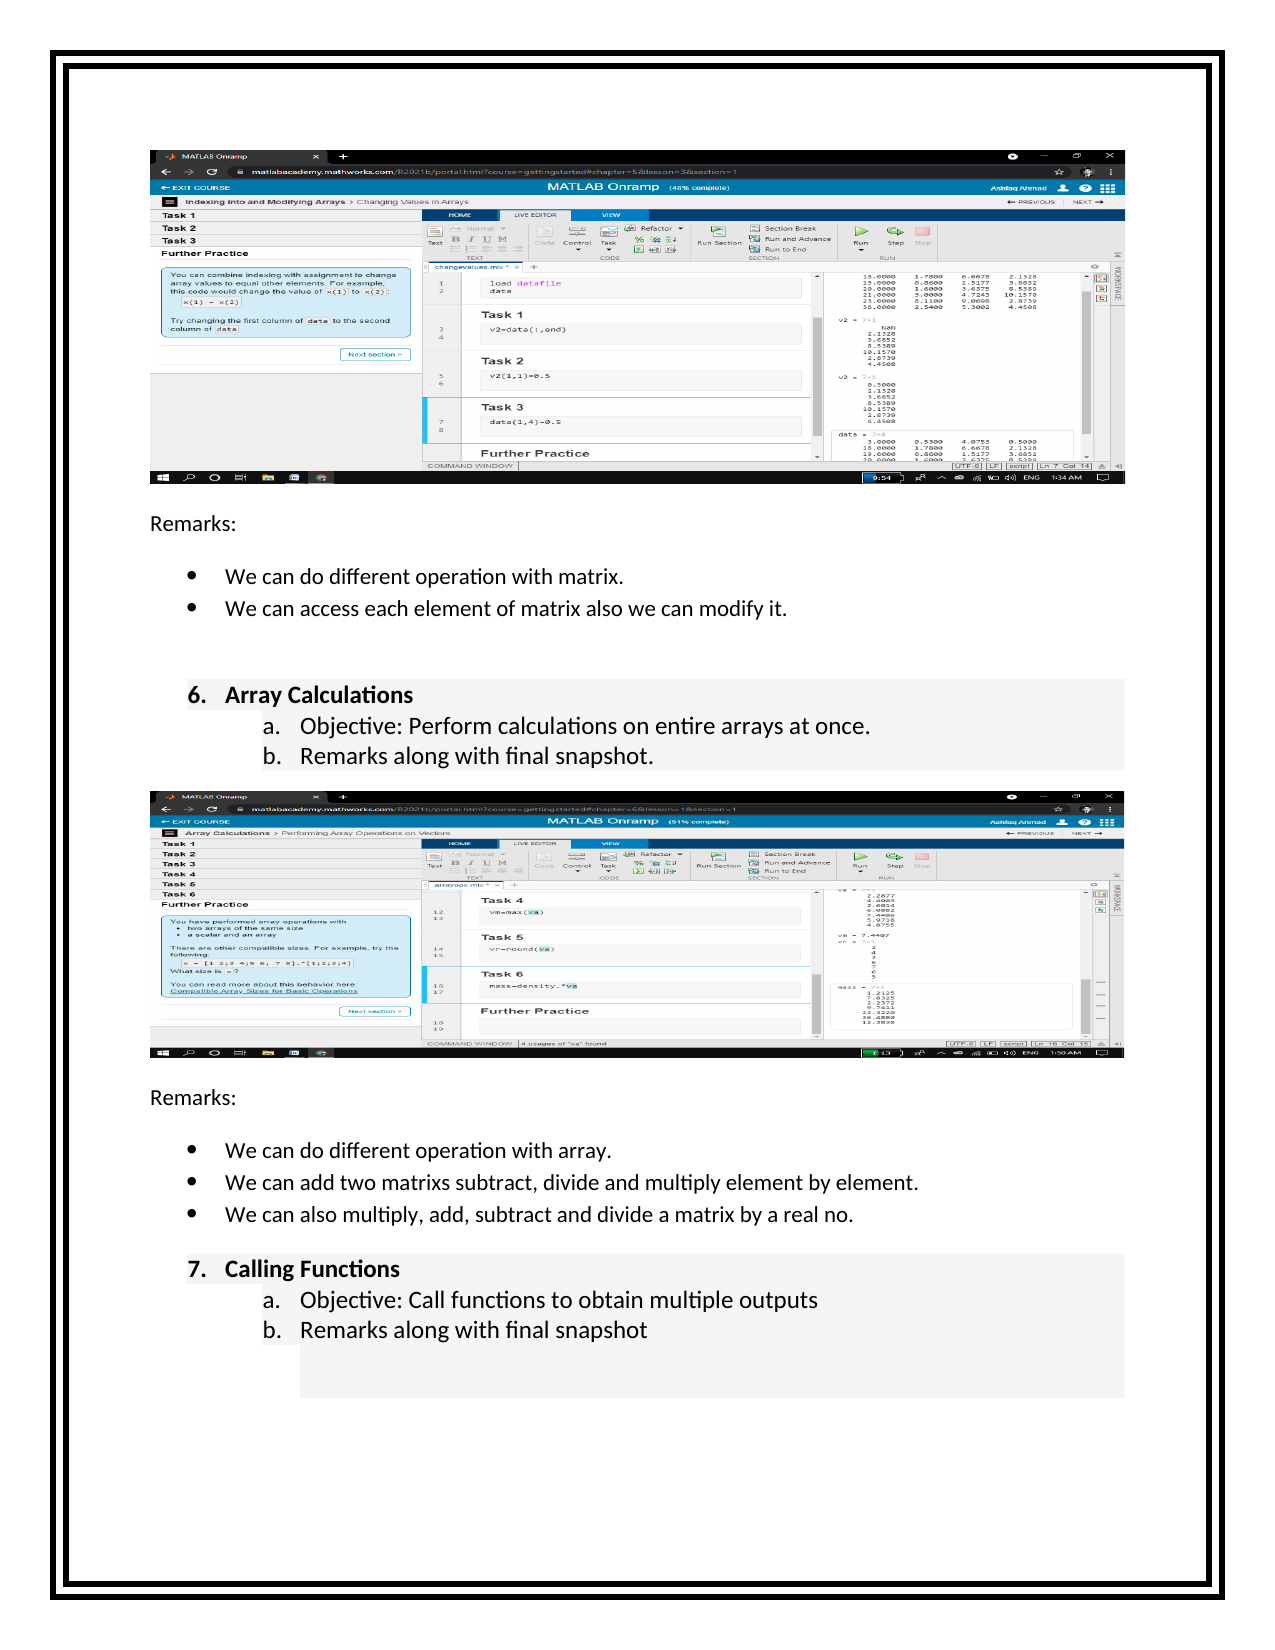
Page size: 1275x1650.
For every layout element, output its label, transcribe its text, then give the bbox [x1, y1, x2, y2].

picture [150, 791, 1125, 815]
text Remarks: [150, 1083, 1125, 1111]
list We can do different operation with array. [187, 1136, 1125, 1164]
subtitle Objective: Call functions to obtain multiple outputs [262, 1284, 1125, 1314]
subtitle Objective: Perform calculations on entire arrays at once. [262, 710, 1125, 741]
list We can do different operation with matrix. [187, 562, 1125, 590]
picture [1058, 185, 1068, 191]
picture [150, 820, 1125, 1058]
list We can also multiply, add, subtract and divide a matrix by a real no. [187, 1200, 1125, 1228]
picture [150, 196, 1125, 484]
subtitle Calling Functions [187, 1253, 1125, 1284]
picture [1101, 185, 1109, 193]
picture [1080, 185, 1091, 191]
subtitle Array Calculations [187, 679, 1125, 710]
picture [1079, 820, 1090, 825]
picture [150, 150, 1125, 179]
list Remarks along with final snapshot [262, 1314, 1125, 1345]
list We can access each element of matrix also we can modify it. [187, 594, 1125, 622]
list We can add two matrixs subtract, divide and multiply element by element. [187, 1168, 1125, 1196]
text Remarks: [150, 509, 1125, 537]
list Remarks along with final snapshot. [262, 741, 1125, 771]
